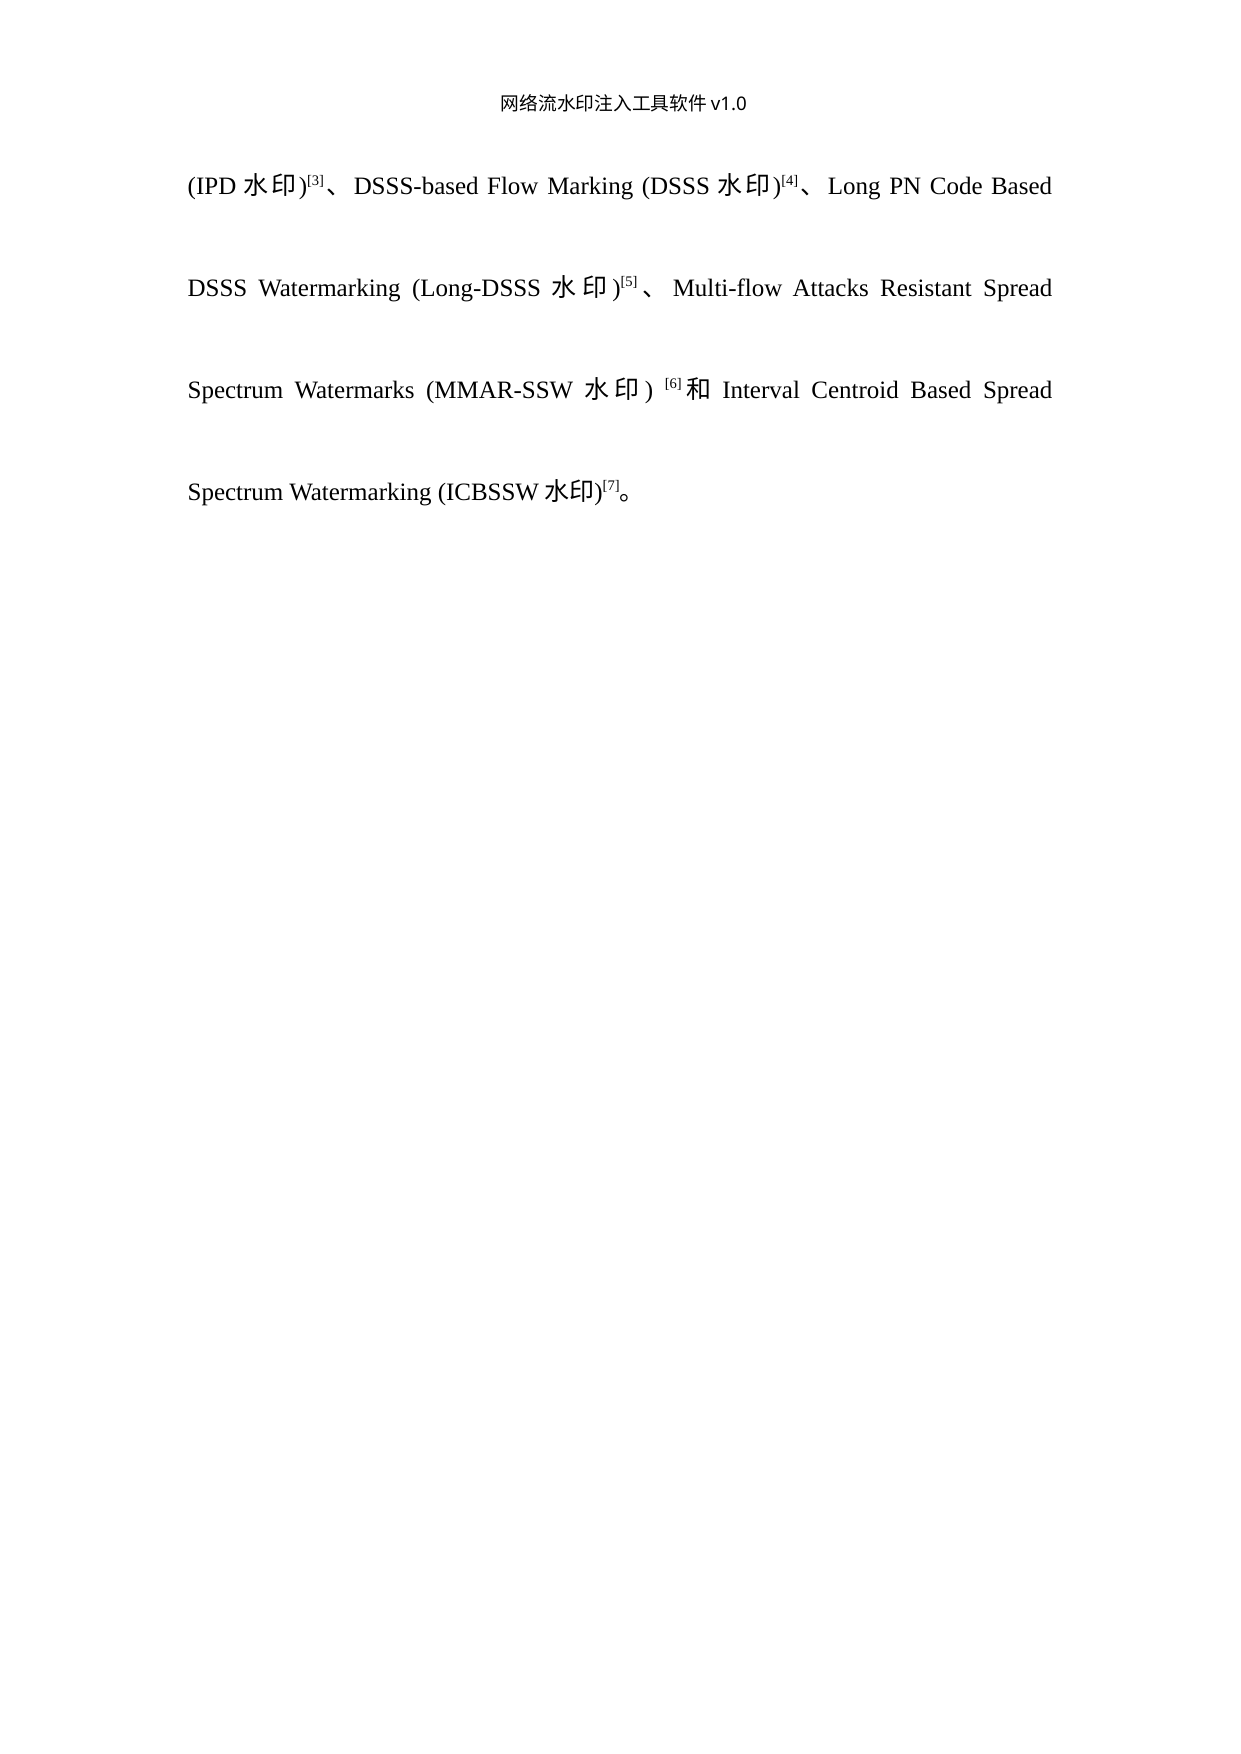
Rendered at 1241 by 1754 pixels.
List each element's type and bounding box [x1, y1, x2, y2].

text [187, 150, 1053, 523]
